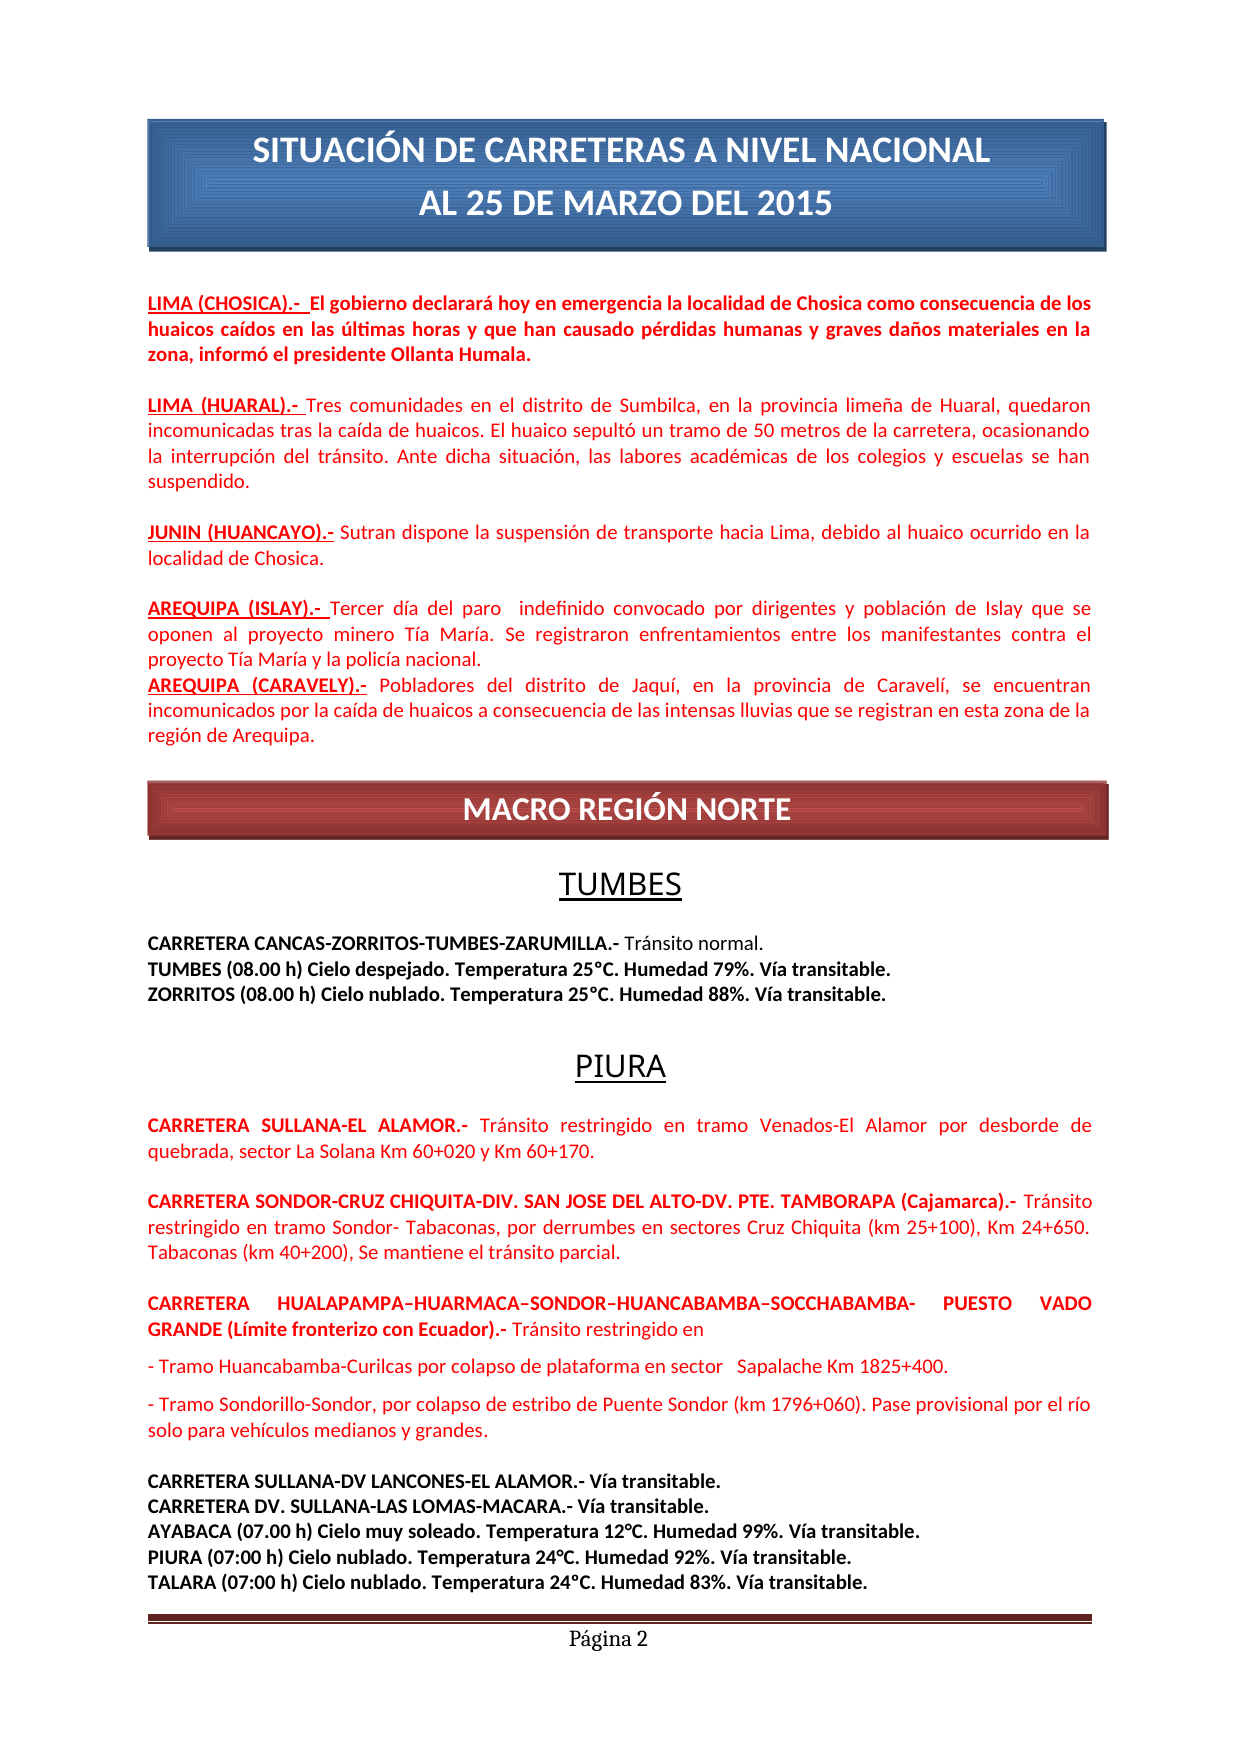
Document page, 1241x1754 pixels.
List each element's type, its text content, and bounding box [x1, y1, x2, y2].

text LIMA (CHOSICA).- El gobierno declarará hoy en emergencia la localidad de Chosica como consecuencia de los huaicos caídos en las últimas horas y que han causado pérdidas humanas y graves daños materiales en la zona, informó el presidente Ollanta Humala. [148, 291, 1092, 367]
text JUNIN (HUANCAYO).- Sutran dispone la suspensión de transporte hacia Lima, debido al huaico ocurrido en la localidad de Chosica. [148, 519, 1092, 570]
text LIMA (HUARAL).- Tres comunidades en el distrito de Sumbilca, en la provincia limeña de Huaral, quedaron incomunicadas tras la caída de huaicos. El huaico sepultó un tramo de 50 metros de la carretera, ocasionando la interrupción del tránsito. Ante dicha situación, las labores académicas de los colegios y escuelas se han suspendido. [148, 392, 1092, 494]
text PIURA [148, 1044, 1092, 1087]
text PIURA (07:00 h) Cielo nublado. Temperatura 24°C. Humedad 92%. Vía transitable. [148, 1544, 1092, 1569]
text TUMBES [148, 862, 1092, 905]
text AYABACA (07.00 h) Cielo muy soleado. Temperatura 12°C. Humedad 99%. Vía transitable. [148, 1519, 1092, 1544]
text CARRETERA DV. SULLANA-LAS LOMAS-MACARA.- Vía transitable. [148, 1493, 1092, 1519]
text CARRETERA SONDOR-CRUZ CHIQUITA-DIV. SAN JOSE DEL ALTO-DV. PTE. TAMBORAPA (Cajamarca).- Tránsito restringido en tramo Sondor- Tabaconas, por derrumbes en sectores Cruz Chiquita (km 25+100), Km 24+650. Tabaconas (km 40+200), Se mantiene el tránsito parcial. [148, 1189, 1092, 1265]
text CARRETERA SULLANA-DV LANCONES-EL ALAMOR.- Vía transitable. [148, 1468, 1092, 1493]
text - Tramo Huancabamba-Curilcas por colapso de plataforma en sector Sapalache Km 1825+400. [148, 1354, 1092, 1379]
text TALARA (07:00 h) Cielo nublado. Temperatura 24ºC. Humedad 83%. Vía transitable. [148, 1569, 1092, 1595]
text CARRETERA HUALAPAMPA–HUARMACA–SONDOR–HUANCABAMBA–SOCCHABAMBA- PUESTO VADO GRANDE (Límite fronterizo con Ecuador).- Tránsito restringido en [148, 1290, 1092, 1341]
text - Tramo Sondorillo-Sondor, por colapso de estribo de Puente Sondor (km 1796+060). Pase provisional por el río solo para vehículos medianos y grandes. [148, 1392, 1092, 1442]
text AREQUIPA (CARAVELY).- Pobladores del distrito de Jaquí, en la provincia de Caravelí, se encuentran incomunicados por la caída de huaicos a consecuencia de las intensas lluvias que se registran en esta zona de la región de Arequipa. [148, 672, 1092, 748]
text CARRETERA CANCAS-ZORRITOS-TUMBES-ZARUMILLA.- Tránsito normal. [148, 930, 1092, 956]
text CARRETERA SULLANA-EL ALAMOR.- Tránsito restringido en tramo Venados-El Alamor por desborde de quebrada, sector La Solana Km 60+020 y Km 60+170. [148, 1112, 1092, 1163]
text TUMBES (08.00 h) Cielo despejado. Temperatura 25ºC. Humedad 79%. Vía transitable. [148, 956, 1092, 981]
text AREQUIPA (ISLAY).- Tercer día del paro indefinido convocado por dirigentes y población de Islay que se oponen al proyecto minero Tía María. Se registraron enfrentamientos entre los manifestantes contra el proyecto Tía María y la policía nacional. [148, 596, 1092, 672]
text ZORRITOS (08.00 h) Cielo nublado. Temperatura 25ºC. Humedad 88%. Vía transitable. [148, 981, 1092, 1007]
